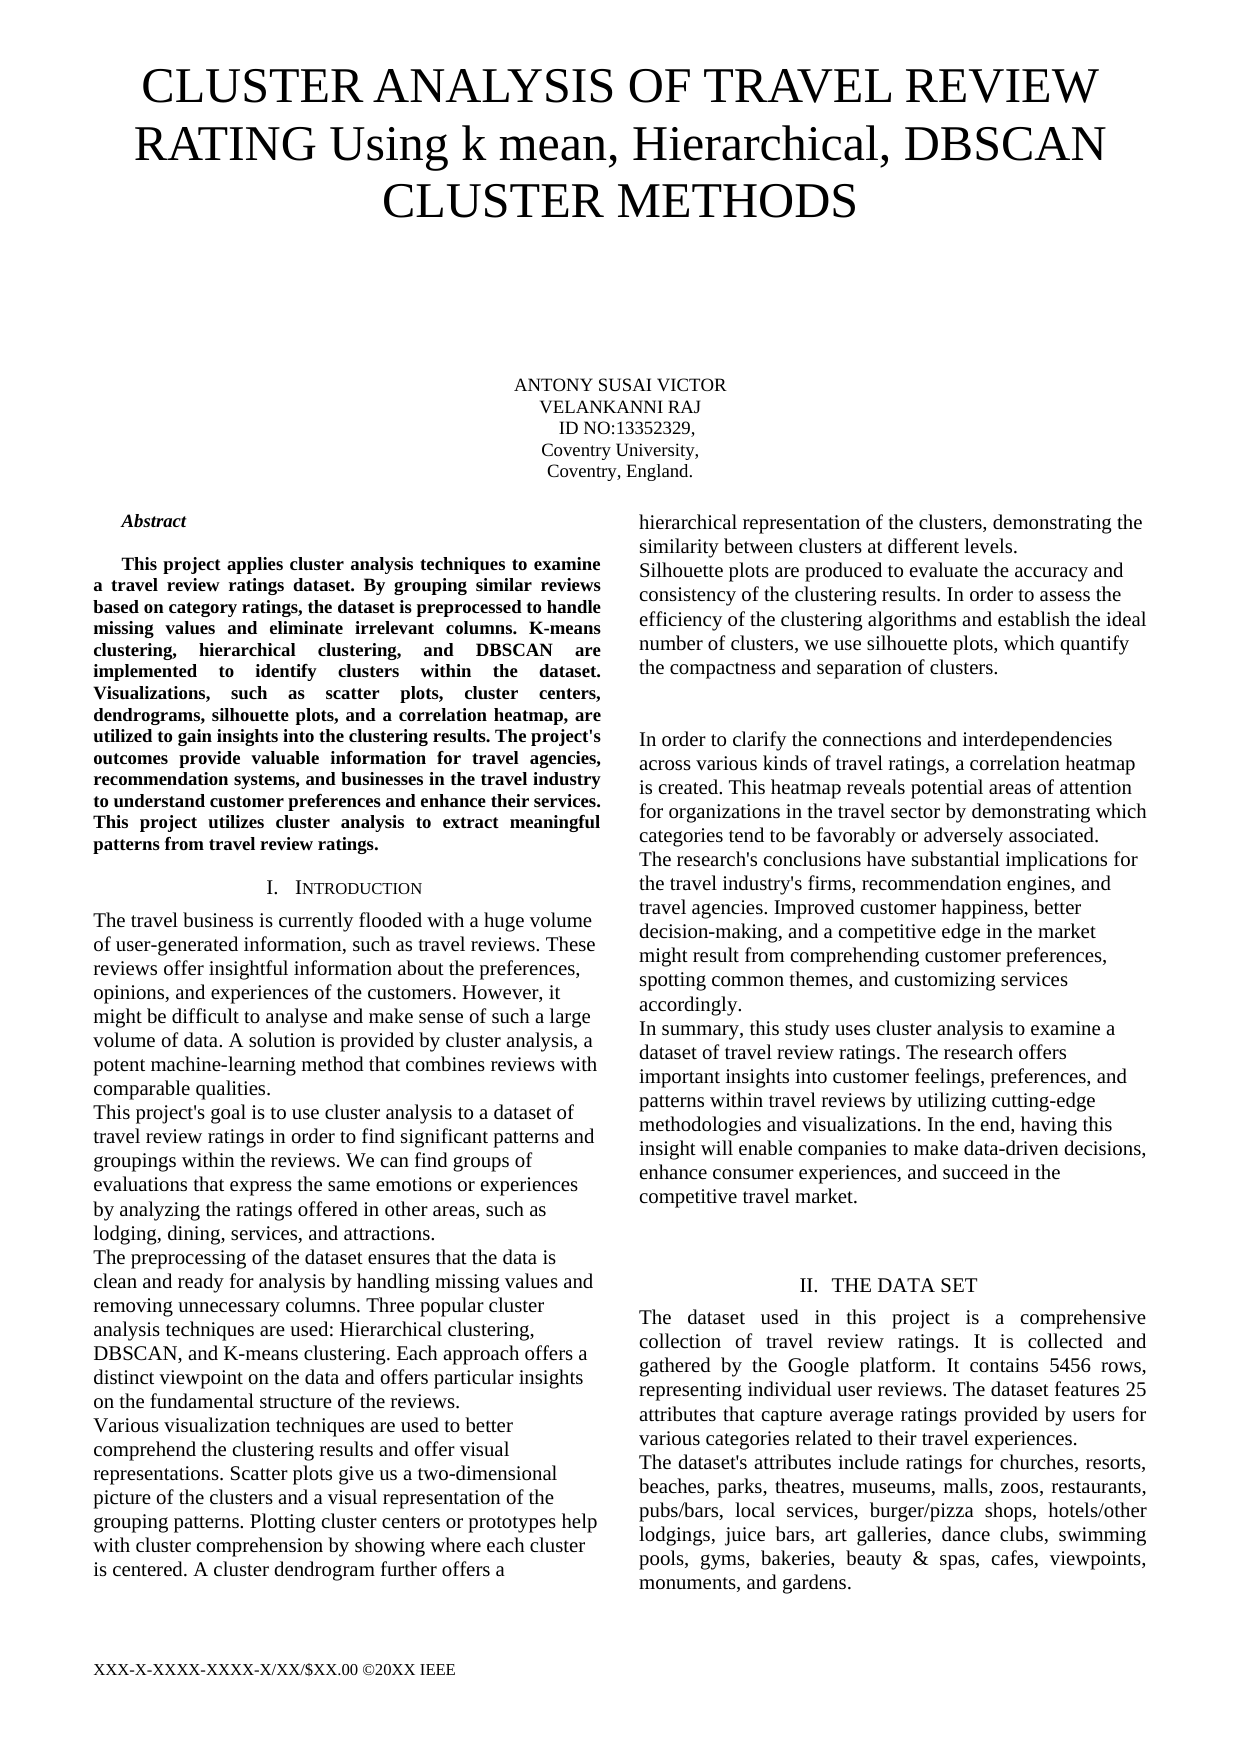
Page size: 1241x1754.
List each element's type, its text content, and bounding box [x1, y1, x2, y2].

text Various visualization techniques are used to better comprehend the clustering results and offer visual representations. Scatter plots give us a two-dimensional picture of the clusters and a visual representation of the grouping patterns. Plotting cluster centers or prototypes help with cluster comprehension by showing where each cluster is centered. A cluster dendrogram further offers a hierarchical representation of the clusters, demonstrating the similarity between clusters at different levels. [93, 1413, 601, 1581]
text Abstract [93, 510, 601, 532]
text In order to clarify the connections and interdependencies across various kinds of travel ratings, a correlation heatmap is created. This heatmap reveals potential areas of attention for organizations in the travel sector by demonstrating which categories tend to be favorably or adversely associated. [639, 727, 1147, 847]
text The dataset's attributes include ratings for churches, resorts, beaches, parks, theatres, museums, malls, zoos, restaurants, pubs/bars, local services, burger/pizza shops, hotels/other lodgings, juice bars, art galleries, dance clubs, swimming pools, gyms, bakeries, beauty & spas, cafes, viewpoints, monuments, and gardens. [639, 1449, 1147, 1594]
subtitle Introduction [93, 875, 601, 899]
text This project applies cluster analysis techniques to examine a travel review ratings dataset. By grouping similar reviews based on category ratings, the dataset is preprocessed to handle missing values and eliminate irrelevant columns. K-means clustering, hierarchical clustering, and DBSCAN are implemented to identify clusters within the dataset. Visualizations, such as scatter plots, cluster centers, dendrograms, silhouette plots, and a correlation heatmap, are utilized to gain insights into the clustering results. The project's outcomes provide valuable information for travel agencies, recommendation systems, and businesses in the travel industry to understand customer preferences and enhance their services. This project utilizes cluster analysis to extract meaningful patterns from travel review ratings. [93, 553, 601, 854]
text The travel business is currently flooded with a huge volume of user-generated information, such as travel reviews. These reviews offer insightful information about the preferences, opinions, and experiences of the customers. However, it might be difficult to analyse and make sense of such a large volume of data. A solution is provided by cluster analysis, a potent machine-learning method that combines reviews with comparable qualities. [93, 908, 601, 1100]
text The research's conclusions have substantial implications for the travel industry's firms, recommendation engines, and travel agencies. Improved customer happiness, better decision-making, and a competitive edge in the market might result from comprehending customer preferences, spotting common themes, and customizing services accordingly. [639, 847, 1147, 1016]
text The dataset used in this project is a comprehensive collection of travel review ratings. It is collected and gathered by the Google platform. It contains 5456 rows, representing individual user reviews. The dataset features 25 attributes that capture average ratings provided by users for various categories related to their travel experiences. [639, 1305, 1147, 1449]
title CLUSTER ANALYSIS OF TRAVEL REVIEW RATING Using k mean, Hierarchical, DBSCAN CLUSTER METHODS [93, 56, 1147, 229]
text In summary, this study uses cluster analysis to examine a dataset of travel review ratings. The research offers important insights into customer feelings, preferences, and patterns within travel reviews by utilizing cutting-edge methodologies and visualizations. In the end, having this insight will enable companies to make data-driven decisions, enhance consumer experiences, and succeed in the competitive travel market. [639, 1016, 1147, 1208]
text This project's goal is to use cluster analysis to a dataset of travel review ratings in order to find significant patterns and groupings within the reviews. We can find groups of evaluations that express the same emotions or experiences by analyzing the ratings offered in other areas, such as lodging, dining, services, and attractions. [93, 1100, 601, 1244]
text Silhouette plots are produced to evaluate the accuracy and consistency of the clustering results. In order to assess the efficiency of the clustering algorithms and establish the ideal number of clusters, we use silhouette plots, which quantify the compactness and separation of clusters. [639, 558, 1147, 679]
subtitle THE DATA SET [639, 1273, 1147, 1297]
text ANTONY SUSAI VICTOR VELANKANNI RAJ ID NO:13352329, Coventry University, Coventry, England. [469, 374, 771, 482]
text The preprocessing of the dataset ensures that the data is clean and ready for analysis by handling missing values and removing unnecessary columns. Three popular cluster analysis techniques are used: Hierarchical clustering, DBSCAN, and K-means clustering. Each approach offers a distinct viewpoint on the data and offers particular insights on the fundamental structure of the reviews. [93, 1244, 601, 1413]
